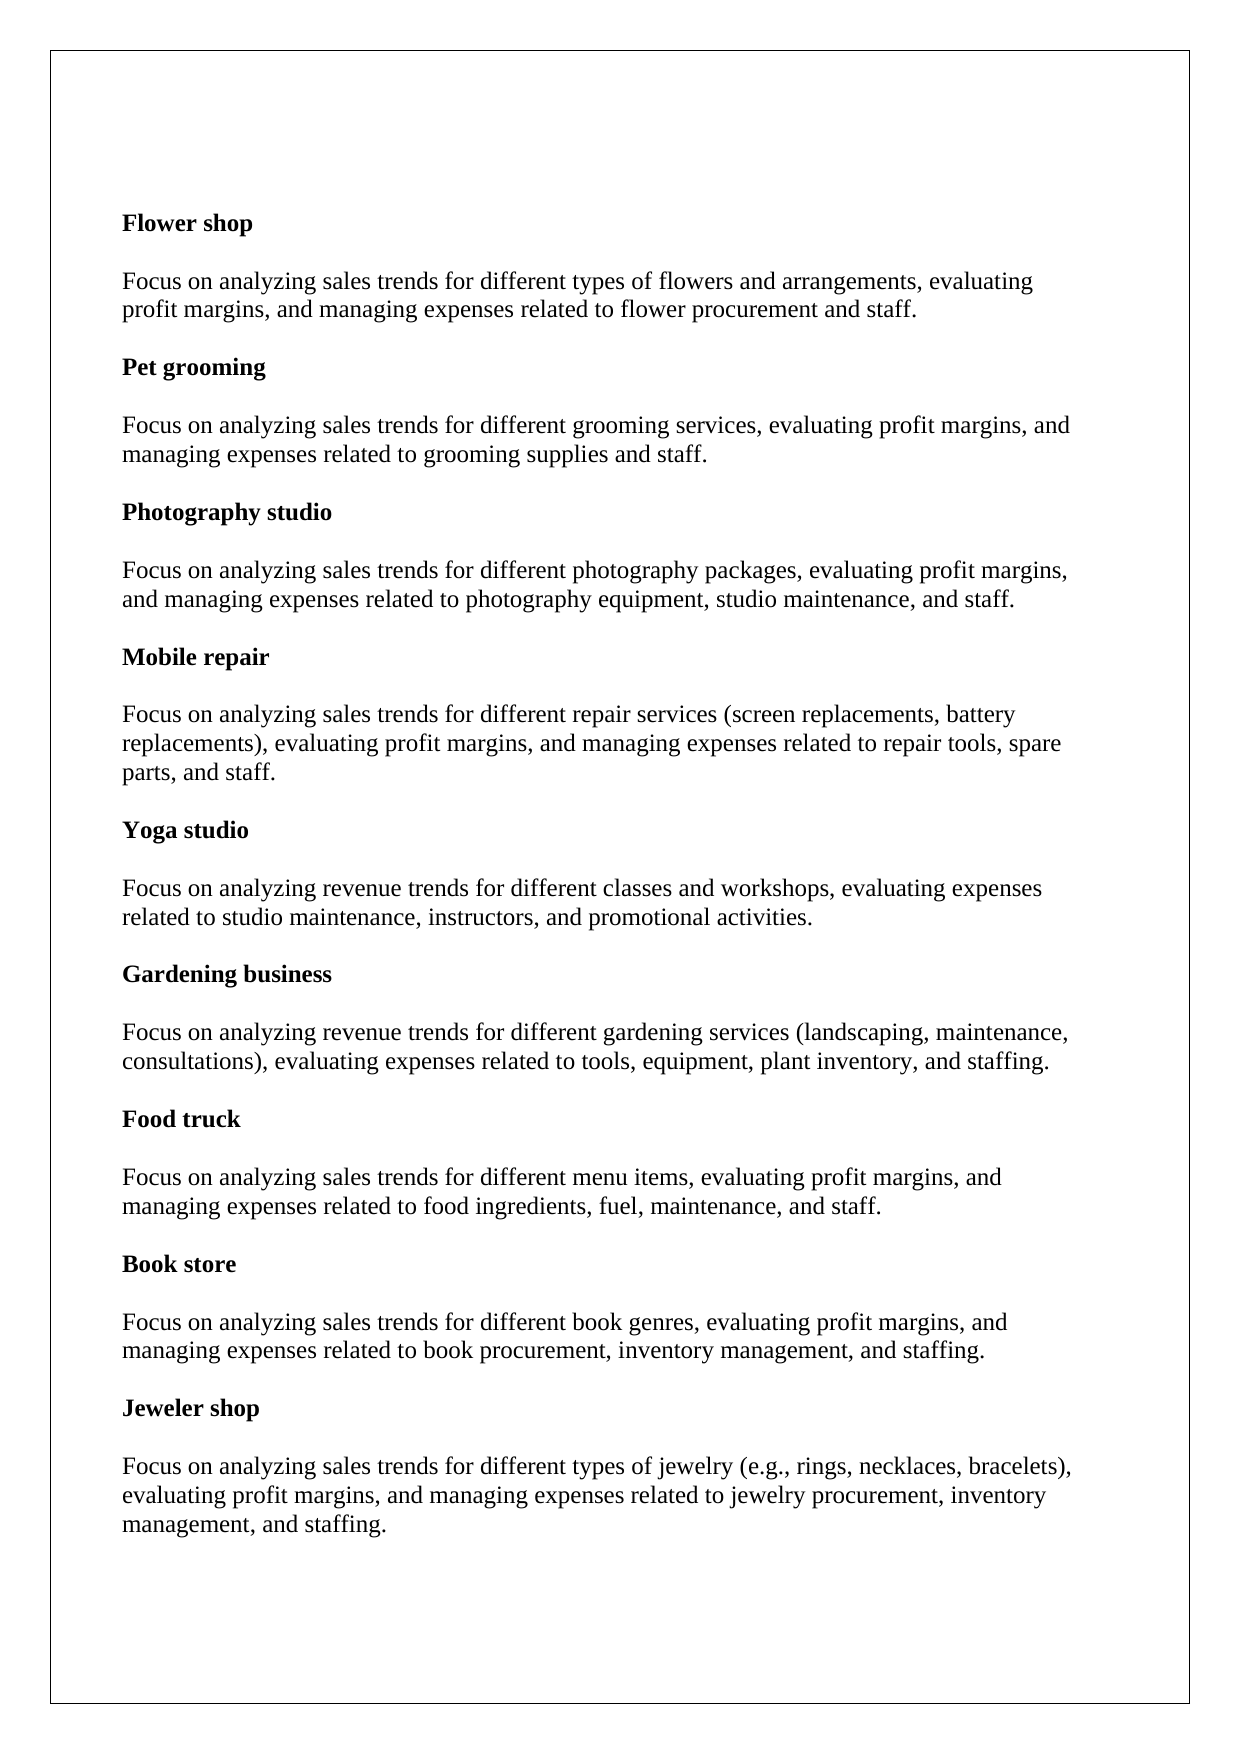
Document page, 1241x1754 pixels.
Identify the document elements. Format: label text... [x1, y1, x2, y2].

text Focus on analyzing sales trends for different grooming services, evaluating profit margins, and managing expenses related to grooming supplies and staff. [122, 410, 1090, 468]
text Food truck [122, 1104, 1090, 1133]
text Focus on analyzing sales trends for different repair services (screen replacements, battery replacements), evaluating profit margins, and managing expenses related to repair tools, spare parts, and staff. [122, 699, 1090, 786]
text Focus on analyzing sales trends for different photography packages, evaluating profit margins, and managing expenses related to photography equipment, studio maintenance, and staff. [122, 555, 1090, 612]
text Jeweler shop [122, 1393, 1090, 1422]
text Focus on analyzing revenue trends for different gardening services (landscaping, maintenance, consultations), evaluating expenses related to tools, equipment, plant inventory, and staffing. [122, 1017, 1090, 1075]
text Flower shop [122, 208, 1090, 237]
text Focus on analyzing sales trends for different menu items, evaluating profit margins, and managing expenses related to food ingredients, fuel, maintenance, and staff. [122, 1162, 1090, 1219]
text Mobile repair [122, 642, 1090, 670]
text Yoga studio [122, 815, 1090, 844]
text Focus on analyzing sales trends for different types of flowers and arrangements, evaluating profit margins, and managing expenses related to flower procurement and staff. [122, 266, 1090, 323]
text Photography studio [122, 497, 1090, 526]
text Focus on analyzing sales trends for different types of jewelry (e.g., rings, necklaces, bracelets), evaluating profit margins, and managing expenses related to jewelry procurement, inventory management, and staffing. [122, 1451, 1090, 1537]
text Gardening business [122, 959, 1090, 988]
text Book store [122, 1249, 1090, 1277]
text Pet grooming [122, 352, 1090, 381]
text Focus on analyzing sales trends for different book genres, evaluating profit margins, and managing expenses related to book procurement, inventory management, and staffing. [122, 1307, 1090, 1364]
text Focus on analyzing revenue trends for different classes and workshops, evaluating expenses related to studio maintenance, instructors, and promotional activities. [122, 873, 1090, 930]
